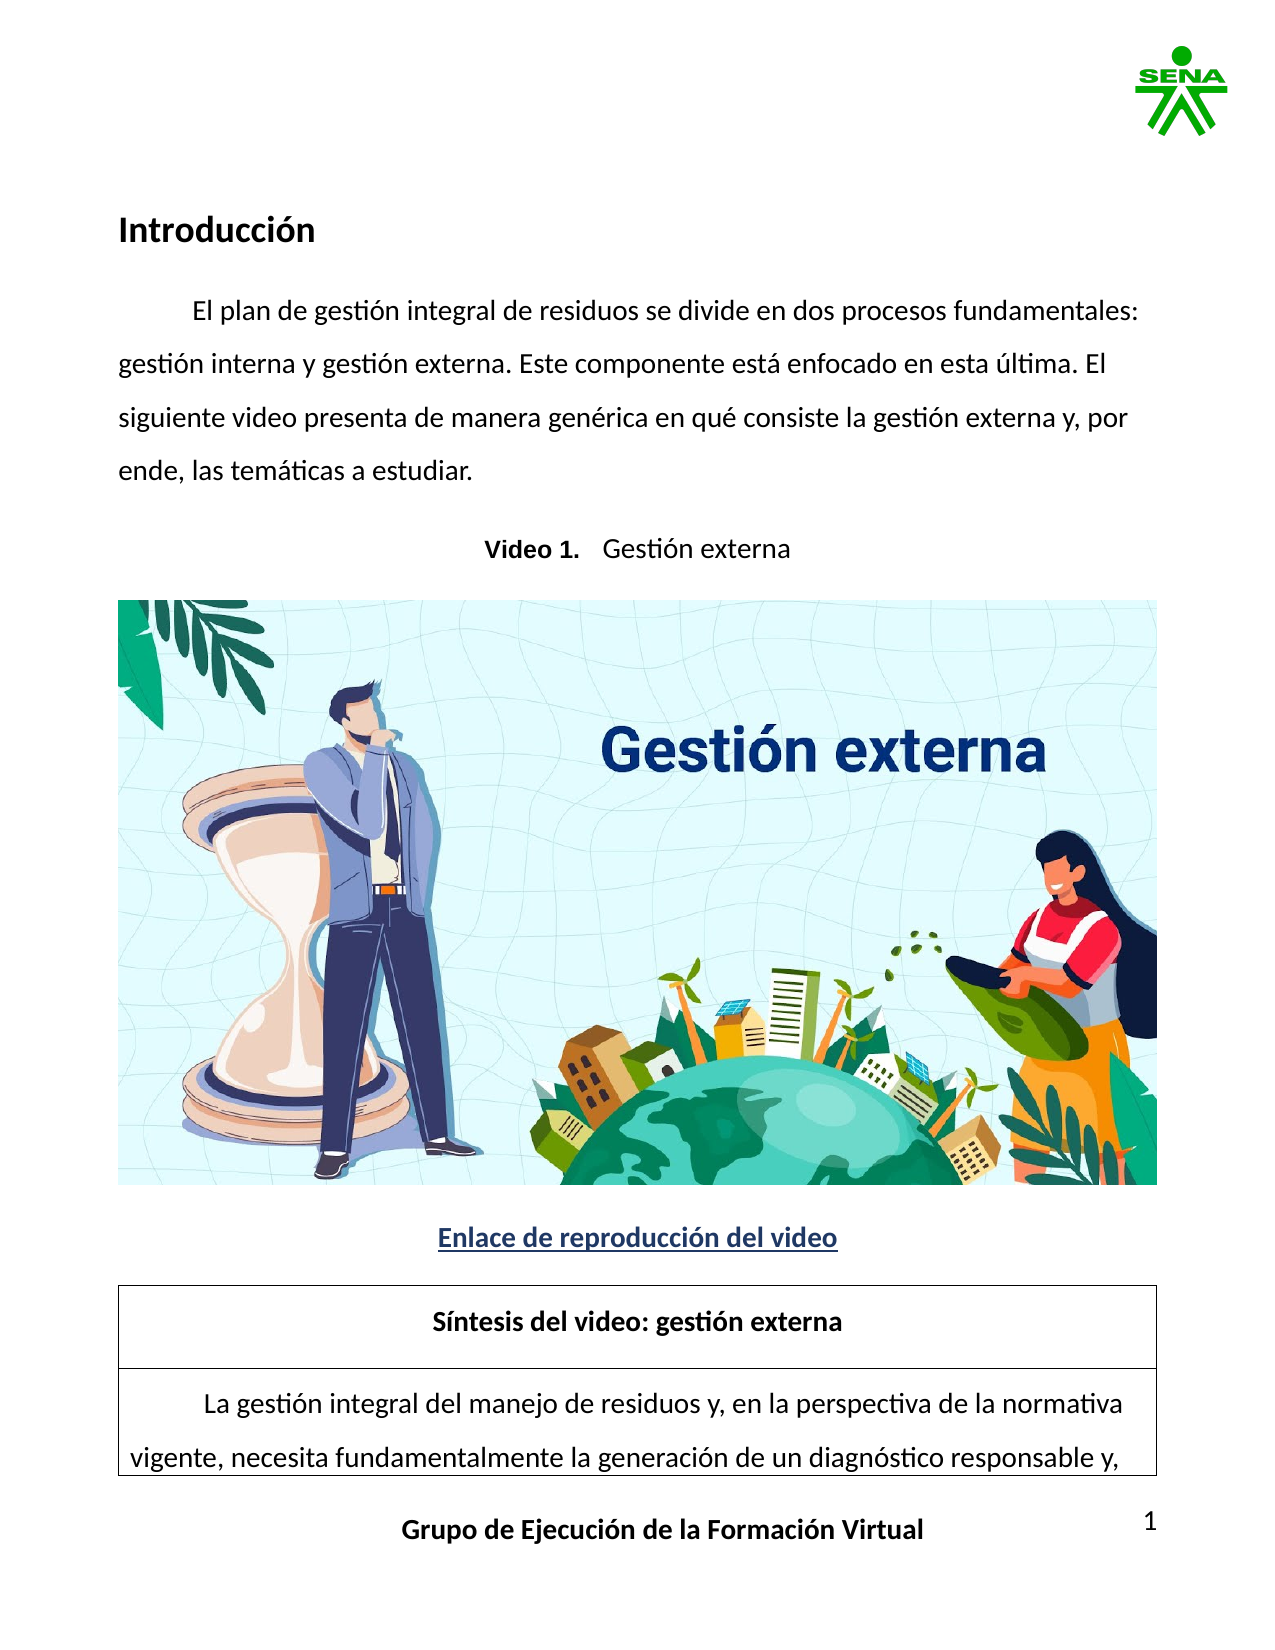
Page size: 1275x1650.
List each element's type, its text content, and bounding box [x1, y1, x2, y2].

text Introducción [118, 206, 1157, 252]
table_header Síntesis del video: gestión externa [119, 1286, 1156, 1368]
picture [118, 600, 1157, 1185]
text El plan de gestión integral de residuos se divide en dos procesos fundamentales: gestión interna y gestión externa. Este componente está enfocado en esta última. El siguiente video presenta de manera genérica en qué consiste la gestión externa y, por ende, las temáticas a estudiar. [118, 292, 1157, 488]
text Gestión externa [118, 531, 1157, 566]
text Enlace de reproducción del video [118, 1219, 1157, 1255]
picture [1135, 46, 1228, 136]
